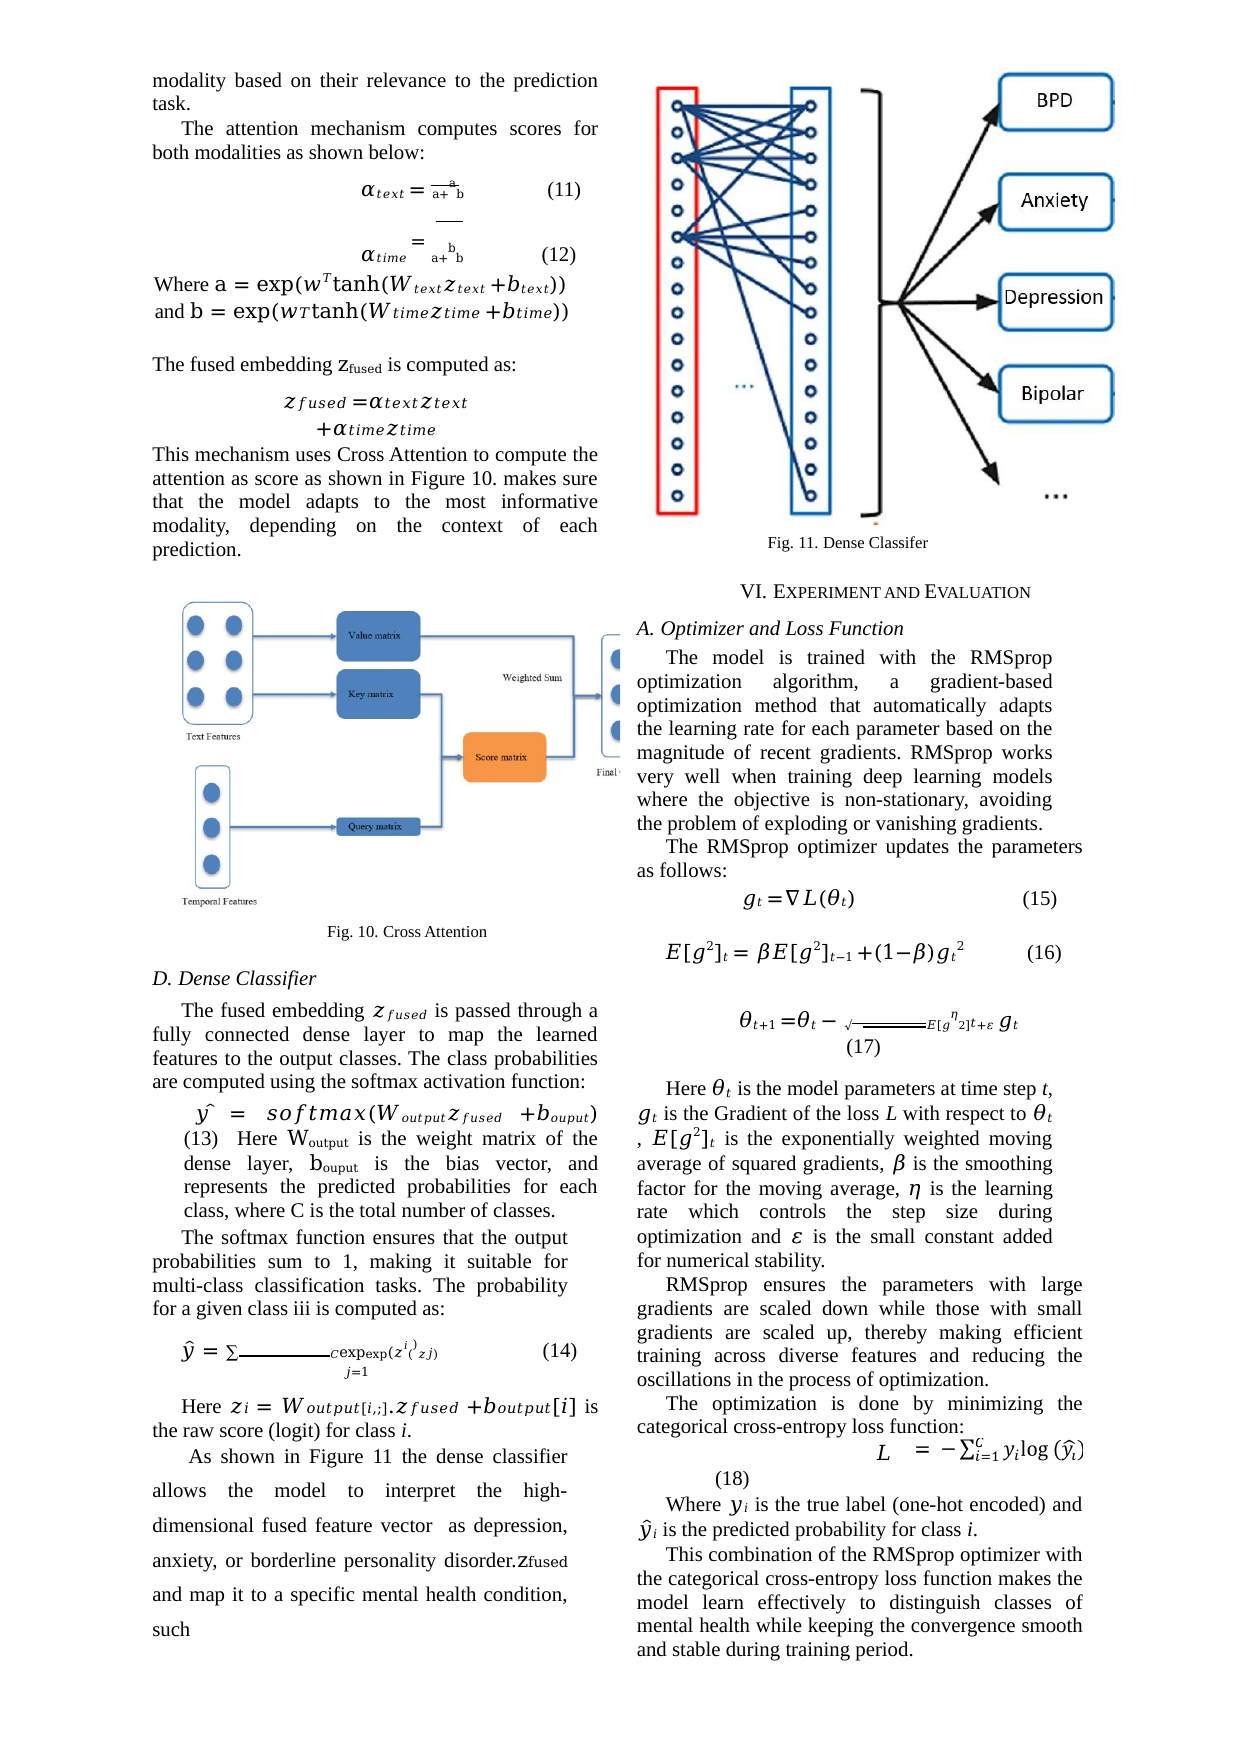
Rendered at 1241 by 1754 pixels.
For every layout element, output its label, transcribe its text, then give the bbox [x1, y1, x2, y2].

text The fused embedding 𝑧𝑓𝑢𝑠𝑒𝑑 is passed through a fully connected dense layer to map the learned features to the output classes. The class probabilities are computed using the softmax activation function: [152, 998, 598, 1093]
text The model is trained with the RMSprop optimization algorithm, a gradient-based optimization method that automatically adapts the learning rate for each parameter based on the magnitude of recent gradients. RMSprop works very well when training deep learning models where the objective is non-stationary, avoiding the problem of exploding or vanishing gradients. [637, 646, 1053, 835]
text 𝛼𝑡𝑖𝑚𝑒 = a+bb (12) [266, 229, 603, 268]
text The RMSprop optimizer updates the parameters as follows: [637, 835, 1083, 882]
text 𝜃𝑡+1 =⁡𝜃𝑡 −⁡ √𝐸[𝑔𝜂2]𝑡+𝜀 𝑔𝑡 (17) [638, 1007, 1088, 1058]
picture [915, 1438, 1083, 1461]
text The attention mechanism computes scores for both modalities as shown below: [152, 117, 598, 164]
text The fused embedding zfused is computed as: [152, 352, 598, 376]
text Fig. 11. Dense Classifer [637, 533, 1059, 552]
text 𝑦̂ = 𝑠𝑜𝑓𝑡𝑚𝑎𝑥⁡(𝑊𝑜𝑢𝑡𝑝𝑢𝑡𝑧𝑓𝑢𝑠𝑒𝑑 +𝑏𝑜𝑢𝑝𝑢𝑡) (13) Here Woutput is the weight matrix of the dense layer, bouput is the bias vector, and represents the predicted probabilities for each class, where C is the total number of classes. [183, 1101, 598, 1222]
text 𝑧𝑓𝑢𝑠𝑒𝑑 =⁡𝛼𝑡𝑒𝑥𝑡𝑧𝑡𝑒𝑥𝑡 +⁡𝛼𝑡𝑖𝑚𝑒𝑧𝑡𝑖𝑚𝑒 [254, 388, 496, 440]
text Where 𝑦𝑖 is the true label (one-hot encoded) and 𝑦̂𝑖 is the predicted probability for class i. [637, 1491, 1083, 1541]
text The softmax function ensures that the output probabilities sum to 1, making it suitable for multi-class classification tasks. The probability for a given class iii is computed as: [152, 1226, 568, 1320]
text The optimization is done by minimizing the categorical cross-entropy loss function: [637, 1391, 1083, 1438]
text VI. EXPERIMENT AND EVALUATION [740, 580, 1084, 603]
picture [636, 68, 1144, 531]
text Here 𝑧𝑖 = 𝑊𝑜𝑢𝑡𝑝𝑢𝑡[𝑖,;].𝑧𝑓𝑢𝑠𝑒𝑑 +𝑏𝑜𝑢𝑡𝑝𝑢𝑡[𝑖] is the raw score (logit) for class i. [152, 1393, 598, 1442]
text 𝐸[𝑔2]𝑡 = ⁡𝛽𝐸[𝑔2]𝑡−1 +(1−𝛽)𝑔𝑡2 (16) [638, 938, 1088, 964]
text 𝛼𝑡𝑒𝑥𝑡 = a+ab (11) [266, 176, 603, 201]
text Here 𝜃𝑡 is the model parameters at time step t, 𝑔𝑡 is the Gradient of the loss L with respect to 𝜃𝑡 , 𝐸[𝑔2]𝑡 is the exponentially weighted moving average of squared gradients, 𝛽 is the smoothing factor for the moving average, 𝜂 is the learning rate which controls the step size during optimization and 𝜀 is the small constant added for numerical stability. [637, 1076, 1053, 1272]
subtitle Where a = ⁡exp⁡(𝑤𝑇tanh⁡(𝑊𝑡𝑒𝑥𝑡𝑧𝑡𝑒𝑥𝑡 +𝑏𝑡𝑒𝑥𝑡)) and b = ⁡exp⁡(𝑤𝑇tanh⁡(𝑊𝑡𝑖𝑚𝑒𝑧𝑡𝑖𝑚𝑒 +𝑏𝑡𝑖𝑚𝑒)) [153, 271, 598, 323]
text RMSprop ensures the parameters with large gradients are scaled down while those with small gradients are scaled up, thereby making efficient training across diverse features and reducing the oscillations in the process of optimization. [637, 1273, 1083, 1391]
text As shown in Figure 11 the dense classifier allows the model to interpret the high-dimensional fused feature vector as depression, anxiety, or borderline personality disorder.zfused and map it to a specific mental health condition, such [152, 1444, 568, 1641]
text 𝐿 (18) [715, 1438, 1083, 1489]
subtitle D. Dense Classifier [152, 966, 598, 990]
text This combination of the RMSprop optimizer with the categorical cross-entropy loss function makes the model learn effectively to distinguish classes of mental health while keeping the convergence smooth and stable during training period. [637, 1543, 1083, 1661]
text Fig. 10. Cross Attention [153, 917, 599, 941]
text This mechanism uses Cross Attention to compute the attention as score as shown in Figure 10. makes sure that the model adapts to the most informative modality, depending on the context of each prediction. [152, 443, 598, 561]
text 𝑔𝑡 =⁡∇𝐿(𝜃𝑡) (15) [638, 884, 1088, 909]
picture [153, 586, 621, 917]
text 𝑦̂ =⁡ ∑𝐶expexp(𝑧𝑖⁡()𝑧𝑗) (14) [153, 1336, 603, 1362]
text 𝑗=1 [344, 1364, 603, 1379]
subtitle A. Optimizer and Loss Function [637, 616, 1083, 640]
